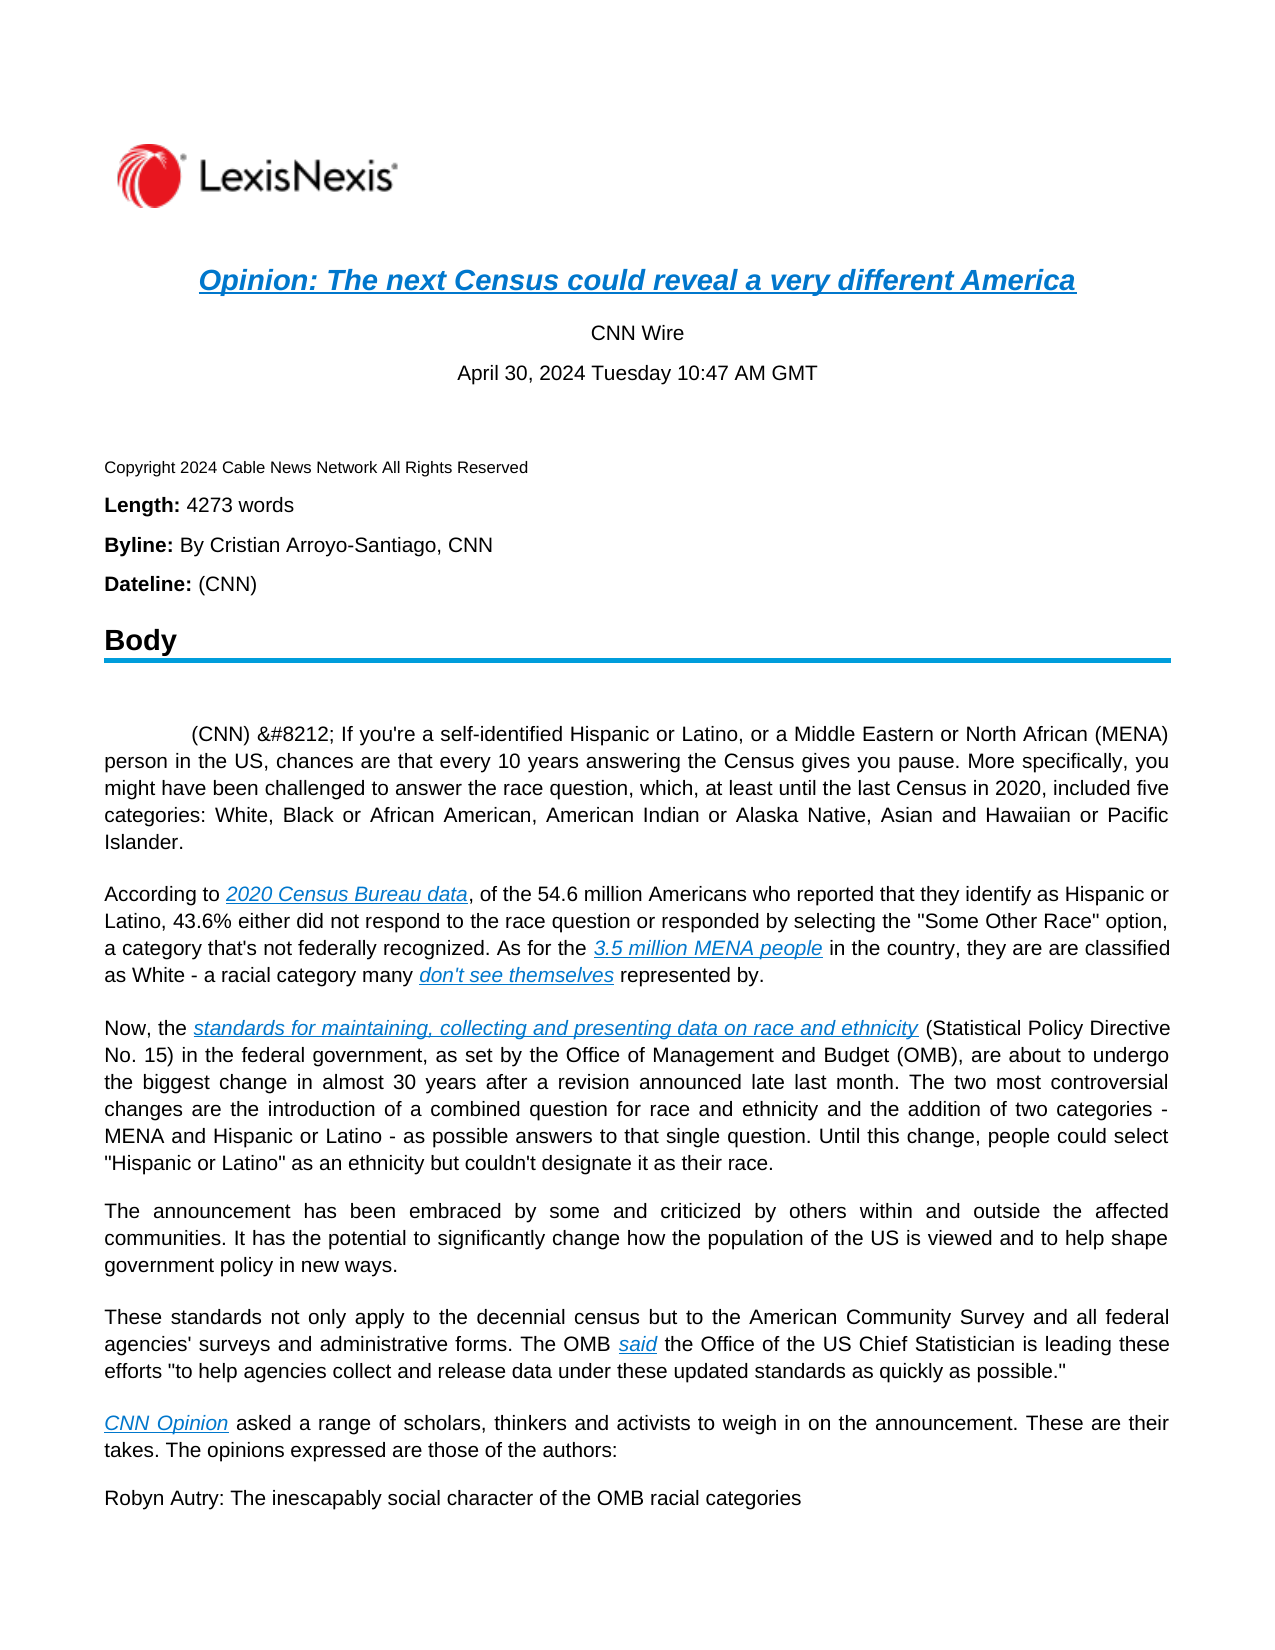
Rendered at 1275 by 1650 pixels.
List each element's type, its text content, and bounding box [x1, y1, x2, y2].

text CNN Wire [104, 318, 1171, 345]
text These standards not only apply to the decennial census but to the American Community Survey and all federal agencies' surveys and administrative forms. The OMB said the Office of the US Chief Statistician is leading these efforts "to help agencies collect and release data under these updated standards as quickly as possible." [104, 1302, 1171, 1383]
text According to 2020 Census Bureau data, of the 54.6 million Americans who reported that they identify as Hispanic or Latino, 43.6% either did not respond to the race question or responded by selecting the "Some Other Race" option, a category that's not federally recognized. As for the 3.5 million MENA people in the country, they are are classified as White - a racial category many don't see themselves represented by. [104, 879, 1171, 987]
text (CNN) &#8212; If you're a self-identified Hispanic or Latino, or a Middle Eastern or North African (MENA) person in the US, chances are that every 10 years answering the Census gives you pause. More specifically, you might have been challenged to answer the race question, which, at least until the last Census in 2020, included five categories: White, Black or African American, American Indian or Alaska Native, Asian and Hawaiian or Pacific Islander. [104, 718, 1171, 854]
subtitle Opinion: The next Census could reveal a very different America [104, 261, 1171, 297]
text Robyn Autry: The inescapably social character of the OMB racial categories [104, 1483, 1171, 1510]
text Dateline: (CNN) [104, 569, 1171, 596]
text Copyright 2024 Cable News Network All Rights Reserved [104, 426, 1171, 477]
text CNN Opinion asked a range of scholars, thinkers and activists to weigh in on the announcement. These are their takes. The opinions expressed are those of the authors: [104, 1408, 1171, 1462]
text Body [104, 621, 1171, 656]
text April 30, 2024 Tuesday 10:47 AM GMT [104, 357, 1171, 384]
text Now, the standards for maintaining, collecting and presenting data on race and ethnicity (Statistical Policy Directive No. 15) in the federal government, as set by the Office of Management and Budget (OMB), are about to undergo the biggest change in almost 30 years after a revision announced late last month. The two most controversial changes are the introduction of a combined question for race and ethnicity and the addition of two categories - MENA and Hispanic or Latino - as possible answers to that single question. Until this change, people could select "Hispanic or Latino" as an ethnicity but couldn't designate it as their race. [104, 1012, 1171, 1175]
text The announcement has been embraced by some and criticized by others within and outside the affected communities. It has the potential to significantly change how the population of the US is viewed and to help shape government policy in new ways. [104, 1196, 1171, 1277]
picture [104, 144, 412, 208]
text Byline: By Cristian Arroyo-Santiago, CNN [104, 529, 1171, 556]
text Length: 4273 words [104, 490, 1171, 517]
